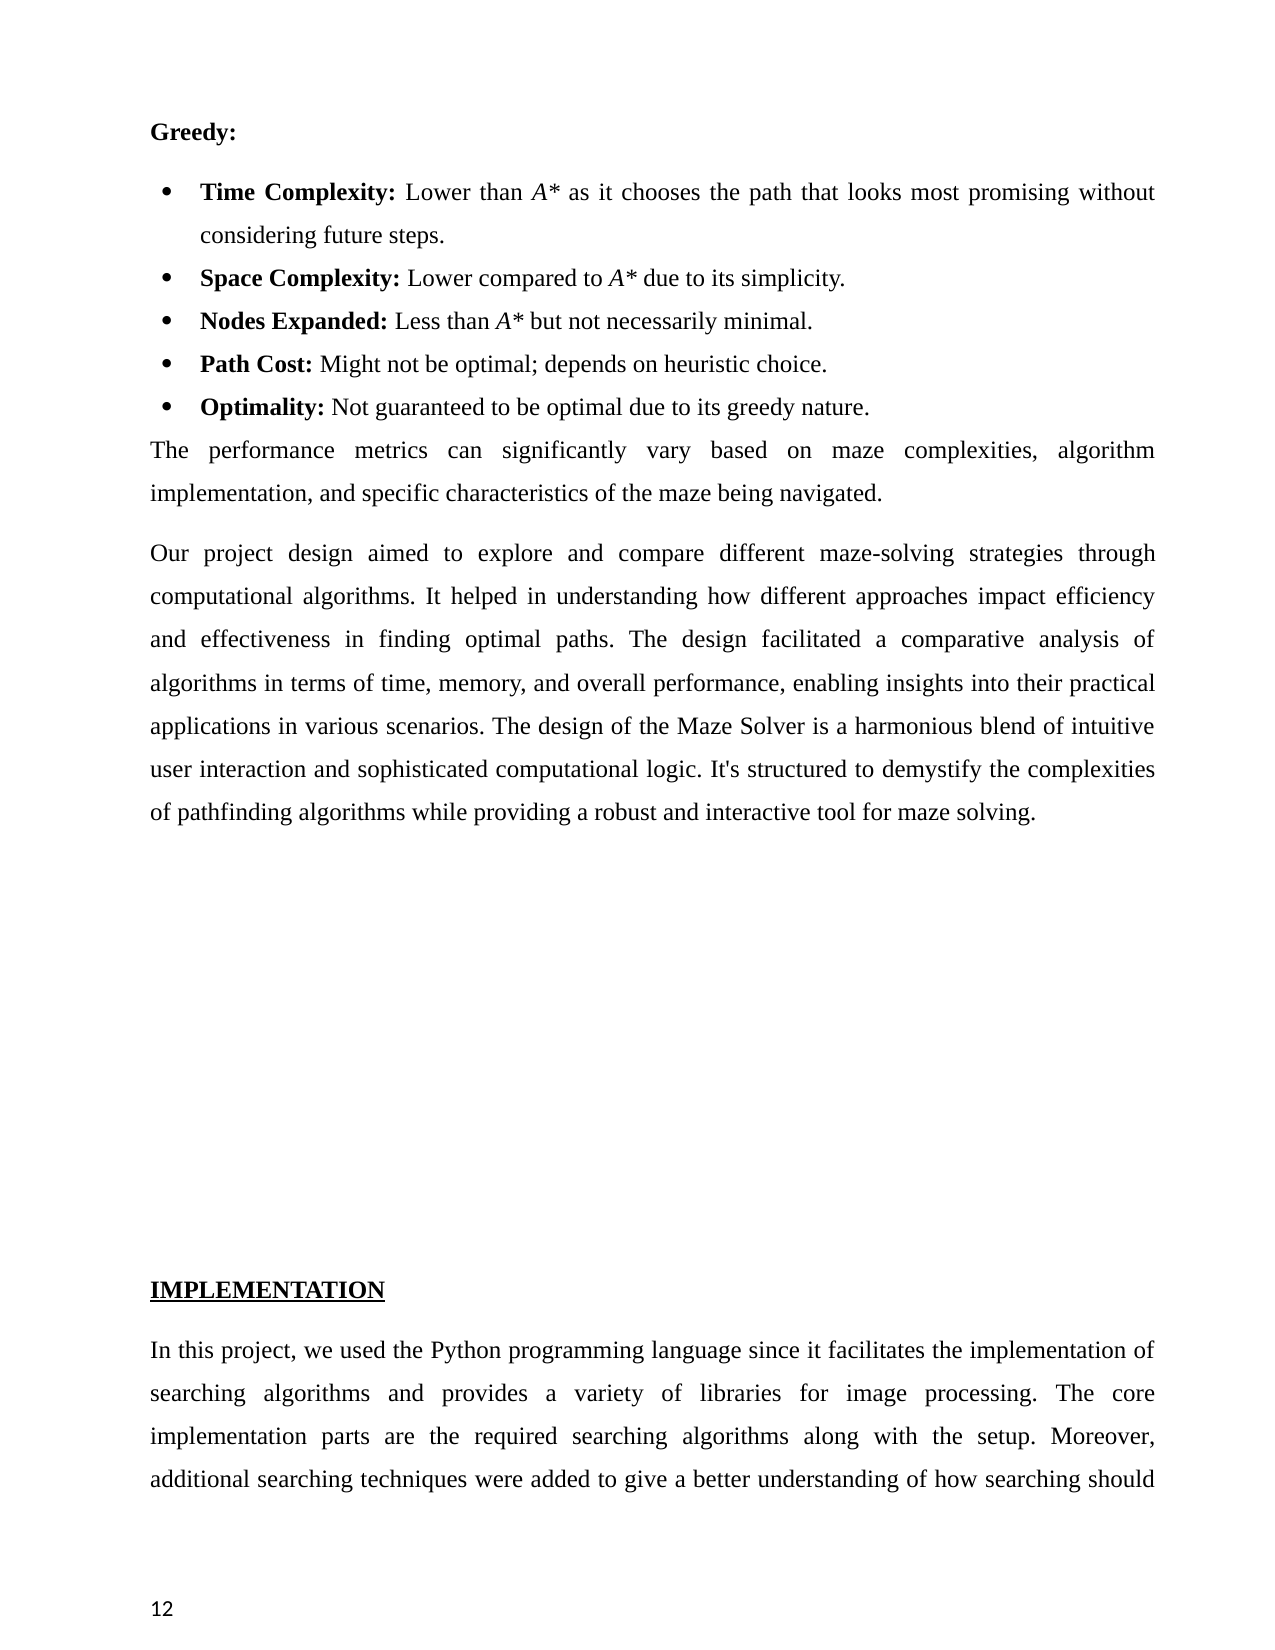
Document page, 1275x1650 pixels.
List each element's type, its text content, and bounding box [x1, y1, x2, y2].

list Nodes Expanded: Less than A* but not necessarily minimal. [162, 306, 1156, 335]
text IMPLEMENTATION [150, 1275, 1156, 1304]
text Our project design aimed to explore and compare different maze-solving strategies through computational algorithms. It helped in understanding how different approaches impact efficiency and effectiveness in finding optimal paths. The design facilitated a comparative analysis of algorithms in terms of time, memory, and overall performance, enabling insights into their practical applications in various scenarios. The design of the Maze Solver is a harmonious blend of intuitive user interaction and sophisticated computational logic. It's structured to demystify the complexities of pathfinding algorithms while providing a robust and interactive tool for maze solving. [150, 538, 1156, 826]
list Time Complexity: Lower than A* as it chooses the path that looks most promising without considering future steps. [162, 177, 1156, 248]
list Space Complexity: Lower compared to A* due to its simplicity. [162, 263, 1156, 292]
list Path Cost: Might not be optimal; depends on heuristic choice. [162, 349, 1156, 378]
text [150, 1335, 1156, 1493]
text The performance metrics can significantly vary based on maze complexities, algorithm implementation, and specific characteristics of the maze being navigated. [150, 435, 1156, 507]
list Optimality: Not guaranteed to be optimal due to its greedy nature. [162, 392, 1156, 421]
text Greedy: [150, 117, 1156, 146]
